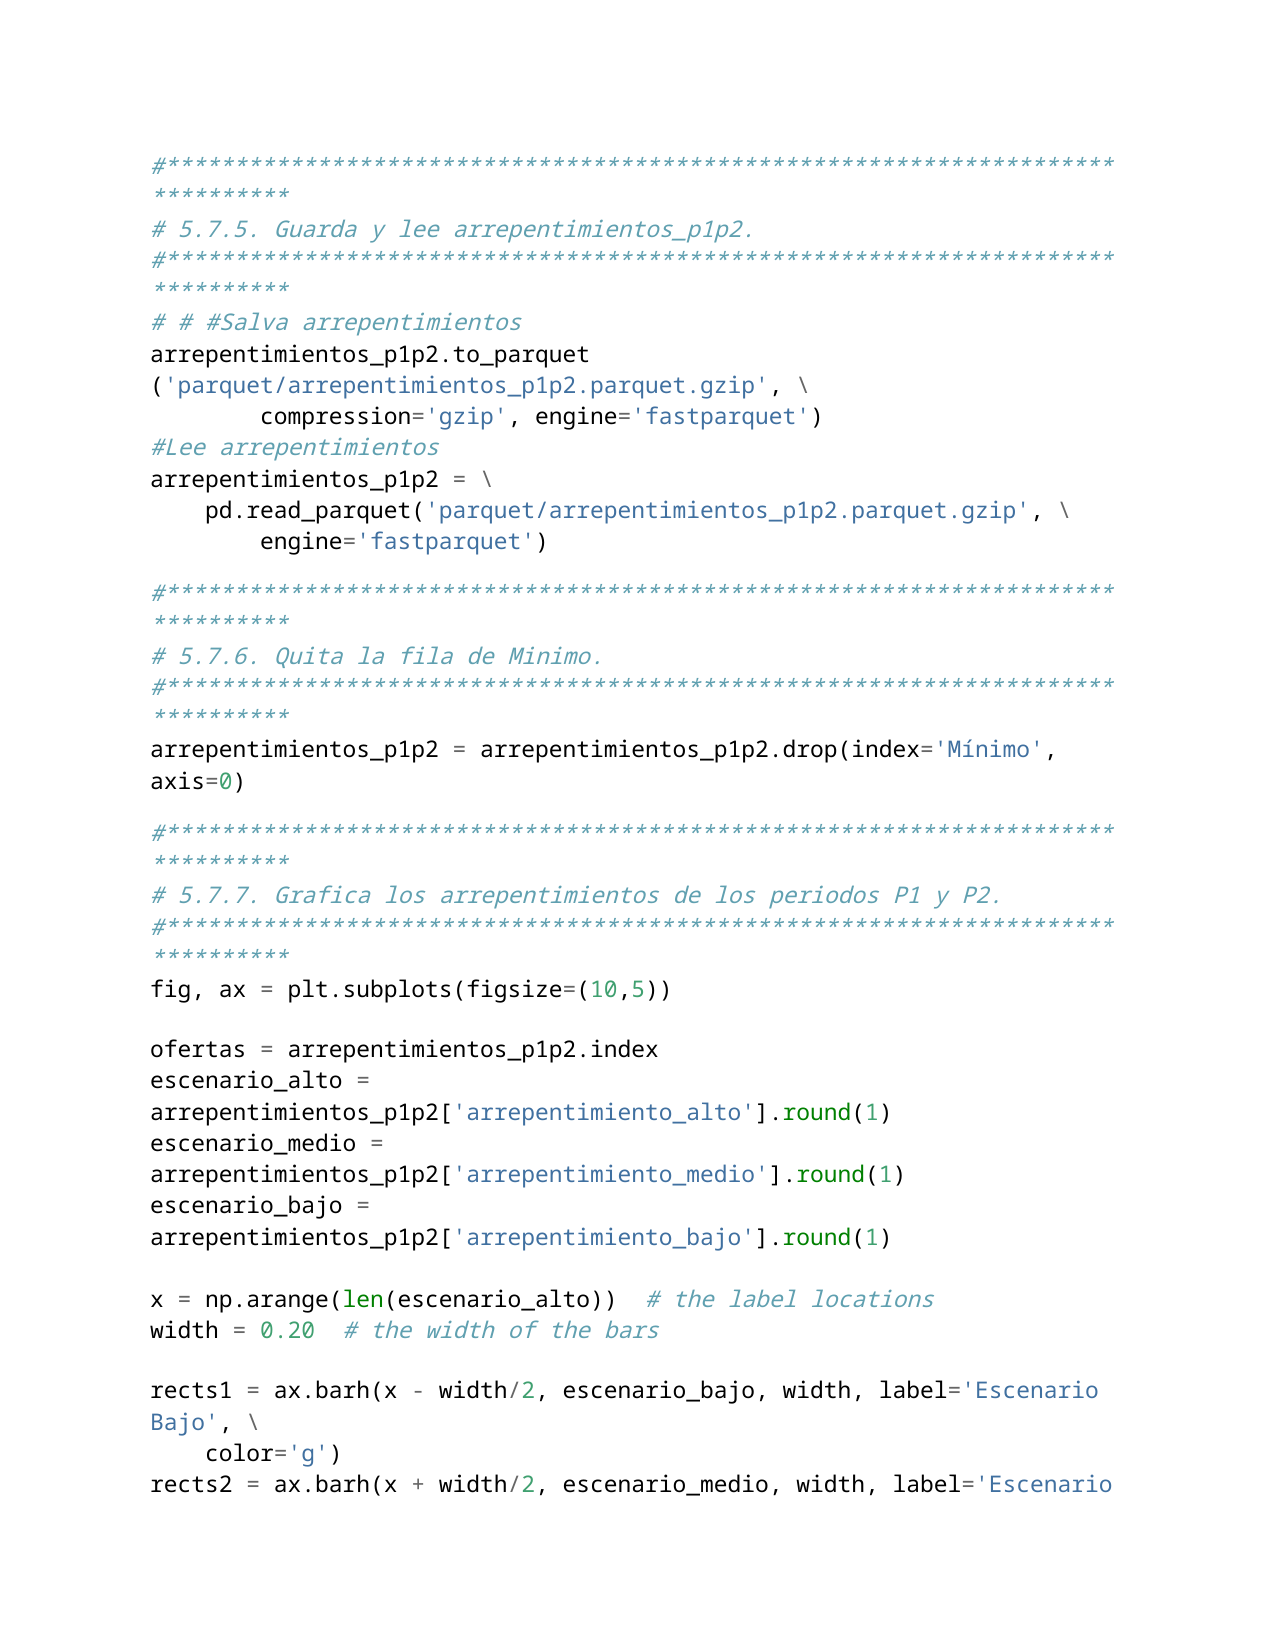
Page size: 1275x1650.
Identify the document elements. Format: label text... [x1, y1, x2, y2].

text #******************************************************************************* # 5.7.6. Quita la fila de Minimo. #******************************************************************************* arrepentimientos_p1p2 = arrepentimientos_p1p2.drop(index='Mínimo', axis=0) [150, 577, 1125, 796]
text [150, 817, 1125, 1499]
text #******************************************************************************* # 5.7.5. Guarda y lee arrepentimientos_p1p2. #******************************************************************************* # # #Salva arrepentimientos arrepentimientos_p1p2.to_parquet('parquet/arrepentimientos_p1p2.parquet.gzip', \ compression='gzip', engine='fastparquet') #Lee arrepentimientos arrepentimientos_p1p2 = \ pd.read_parquet('parquet/arrepentimientos_p1p2.parquet.gzip', \ engine='fastparquet') [150, 150, 1125, 556]
